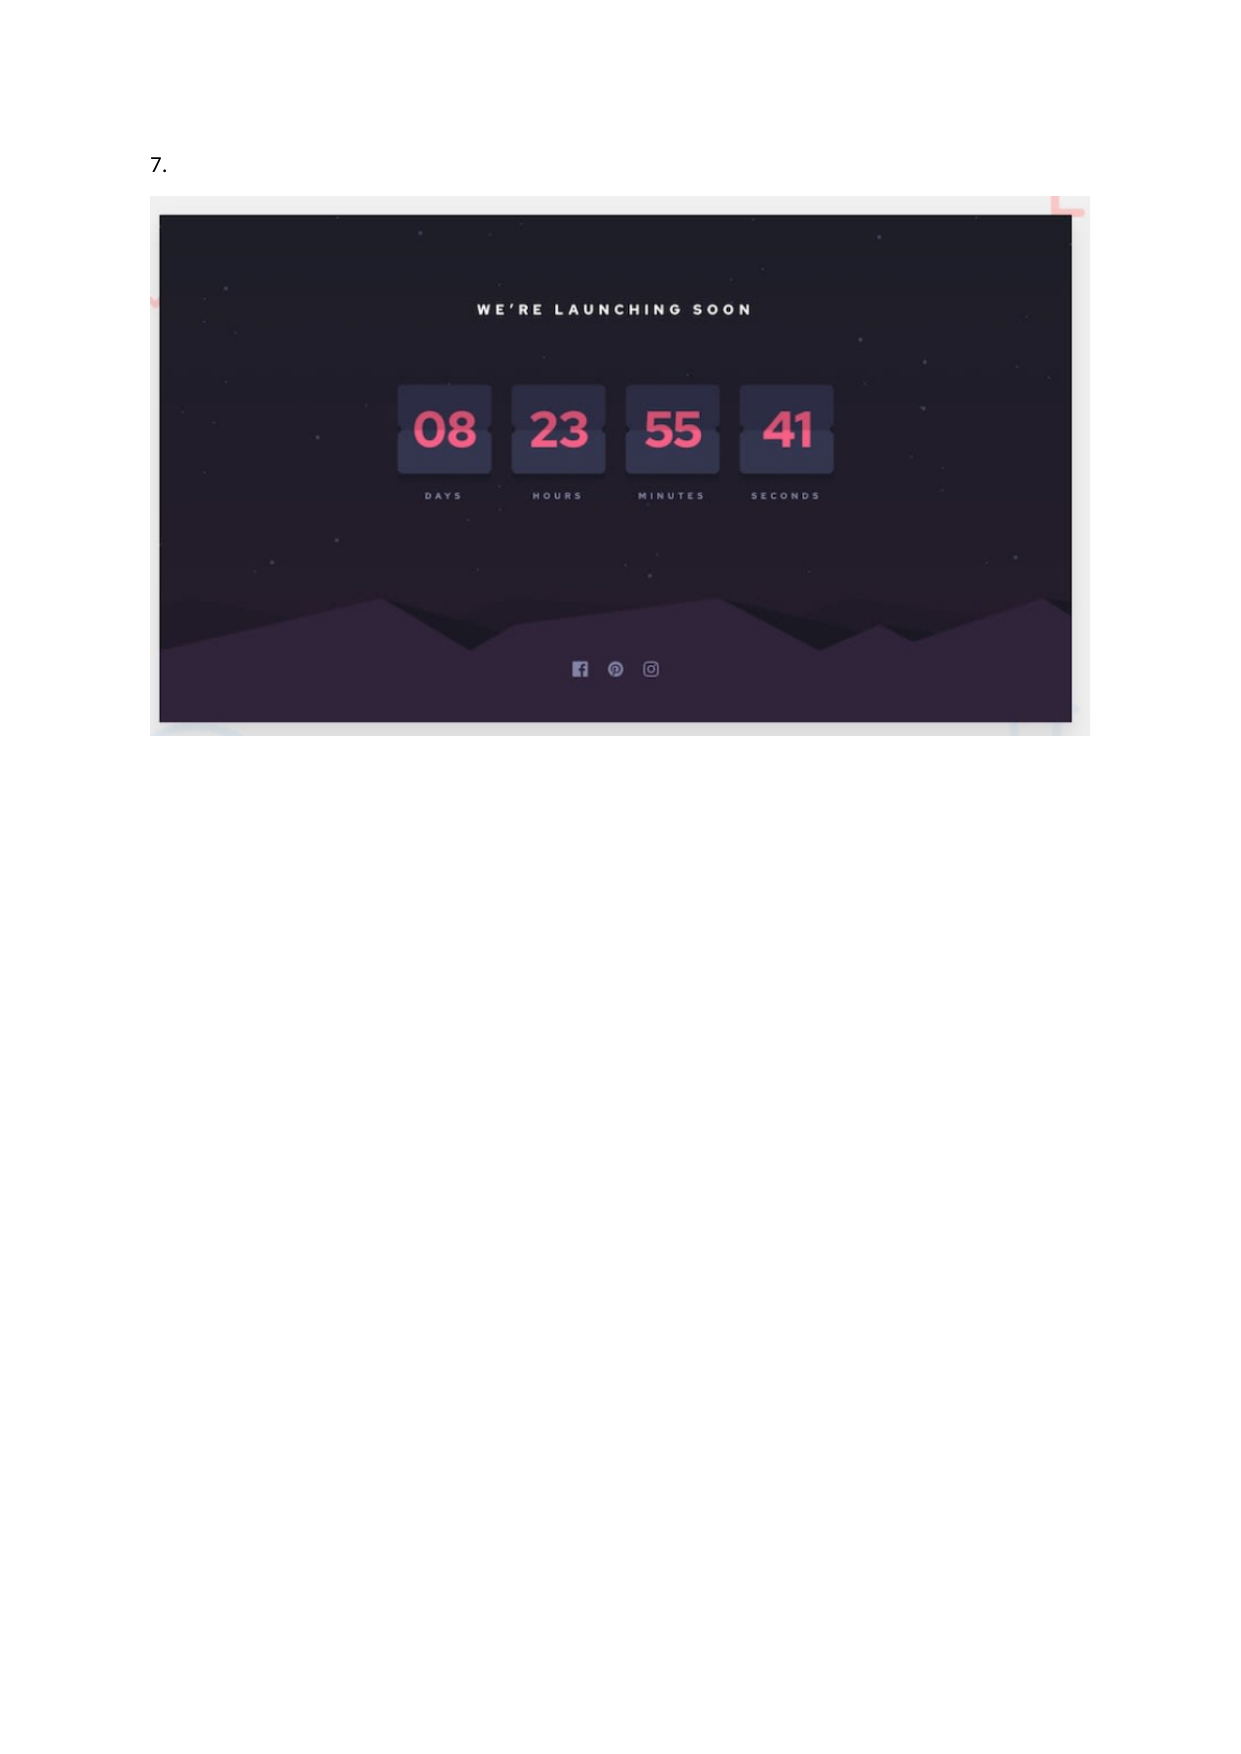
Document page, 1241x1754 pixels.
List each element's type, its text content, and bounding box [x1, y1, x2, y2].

picture [150, 196, 1091, 736]
text 7. [150, 150, 1090, 178]
